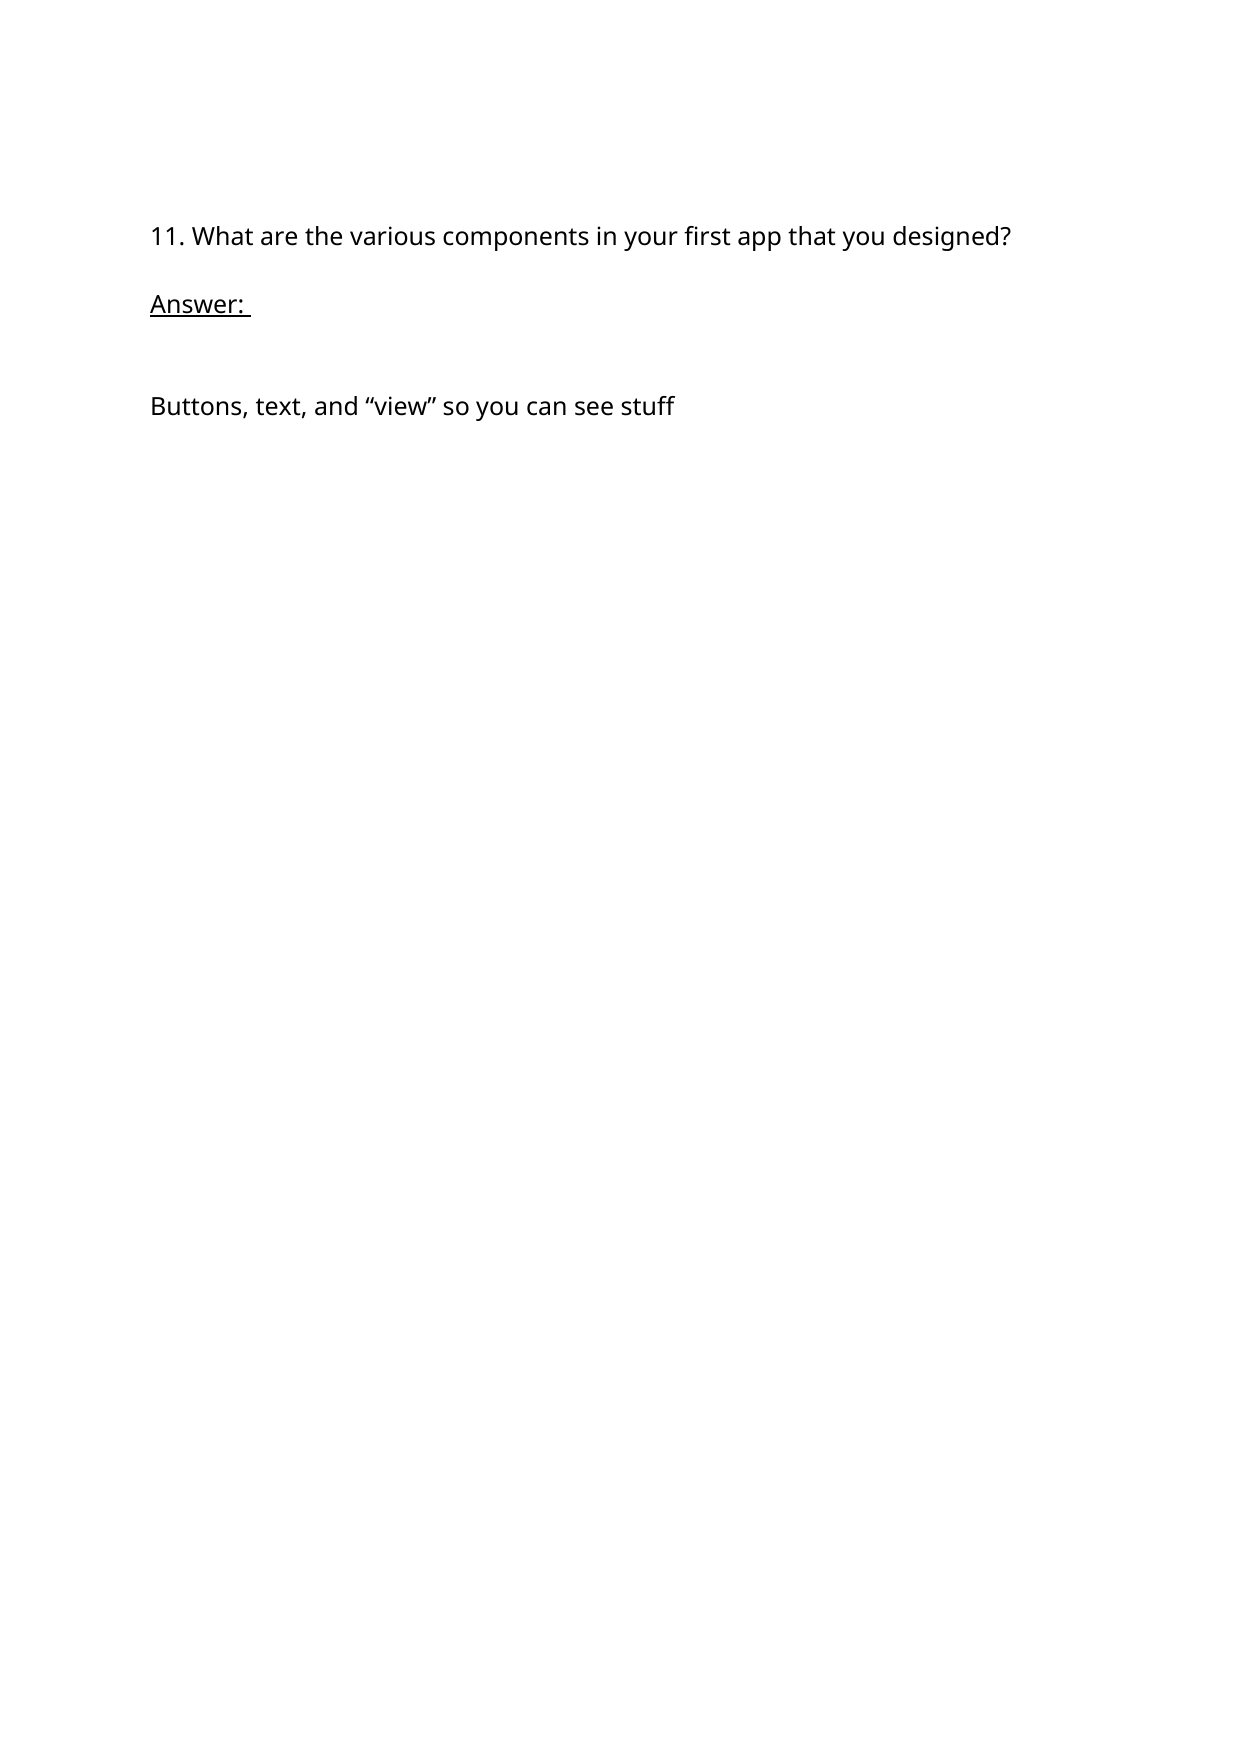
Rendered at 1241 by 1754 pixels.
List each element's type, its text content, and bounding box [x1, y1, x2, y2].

text 11. What are the various components in your first app that you designed? [150, 218, 1090, 252]
text Answer: [150, 286, 1090, 320]
text Buttons, text, and “view” so you can see stuff [150, 388, 1090, 422]
